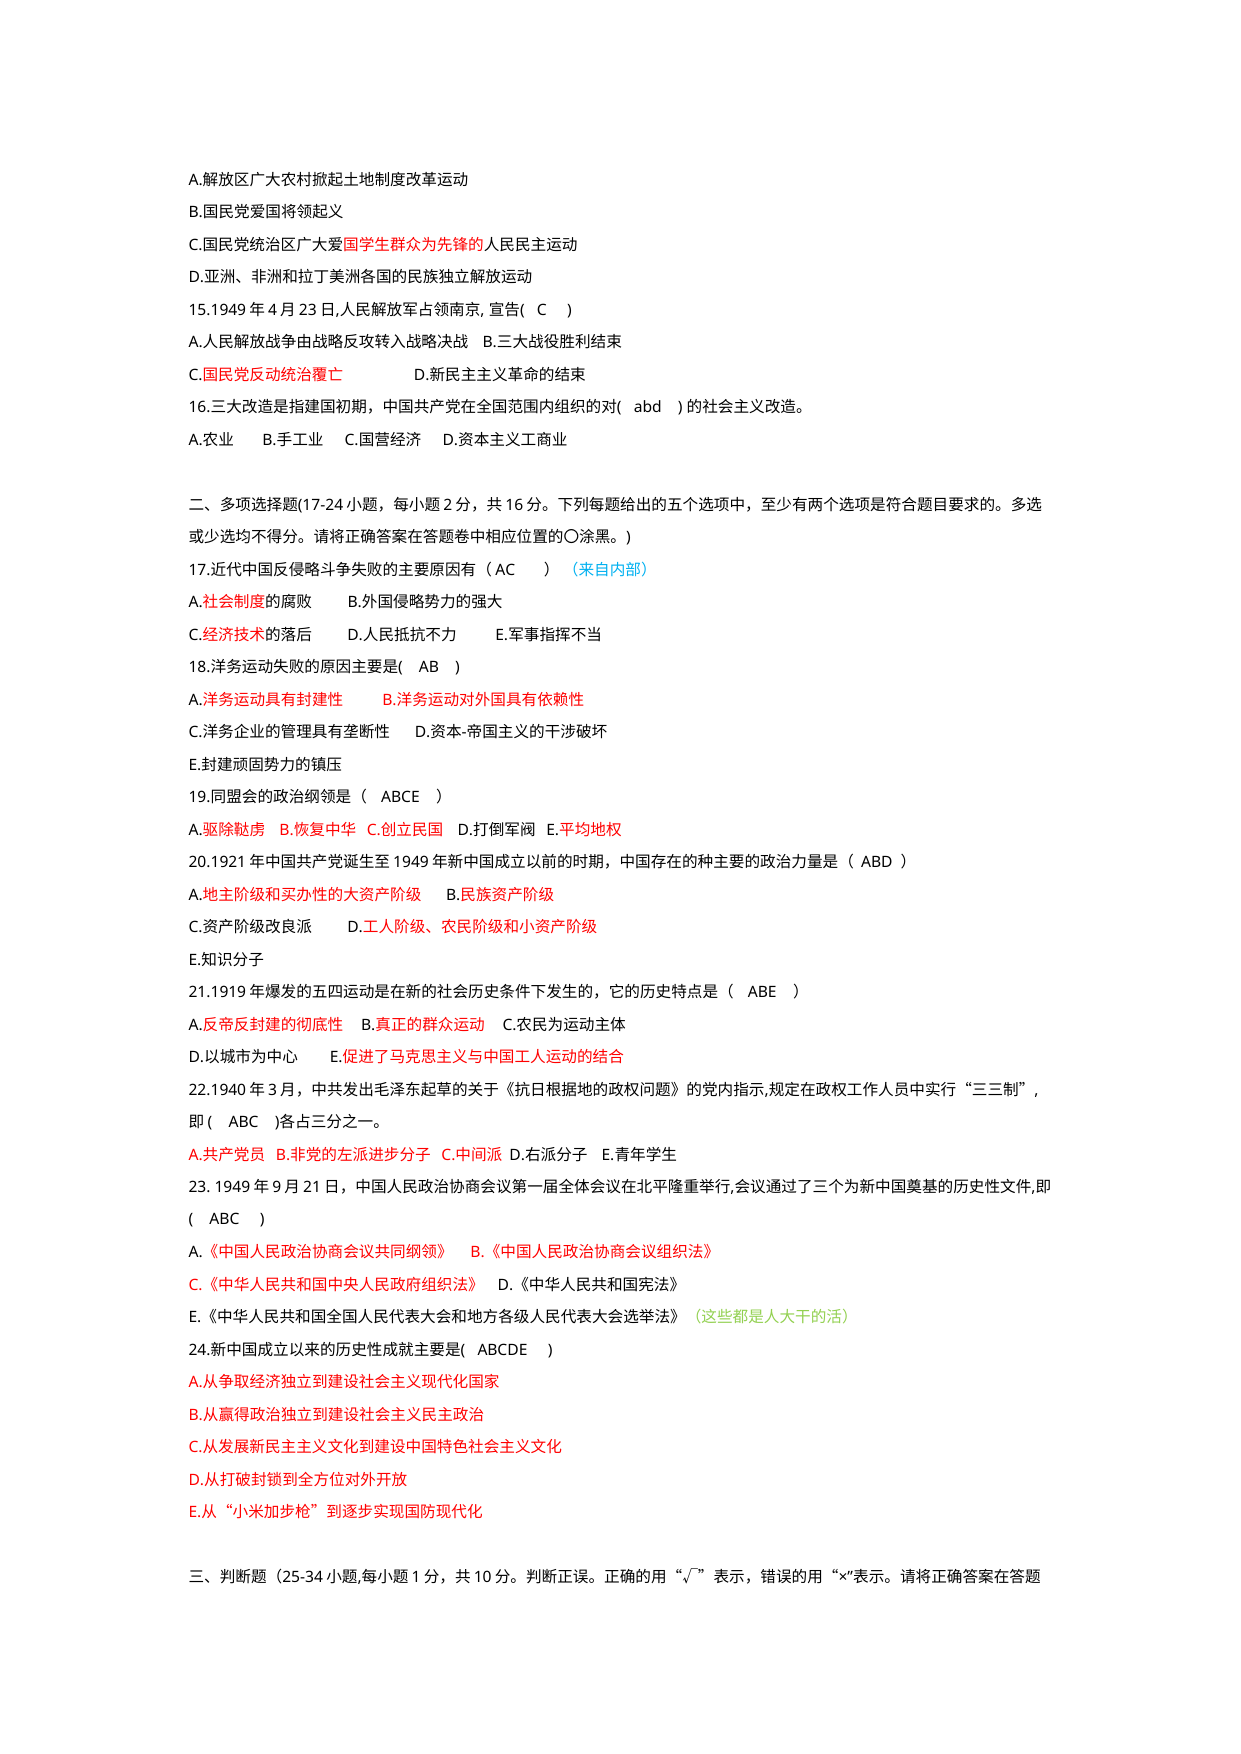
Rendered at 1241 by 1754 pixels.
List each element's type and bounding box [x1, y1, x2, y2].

table_header [188, 162, 1052, 1592]
